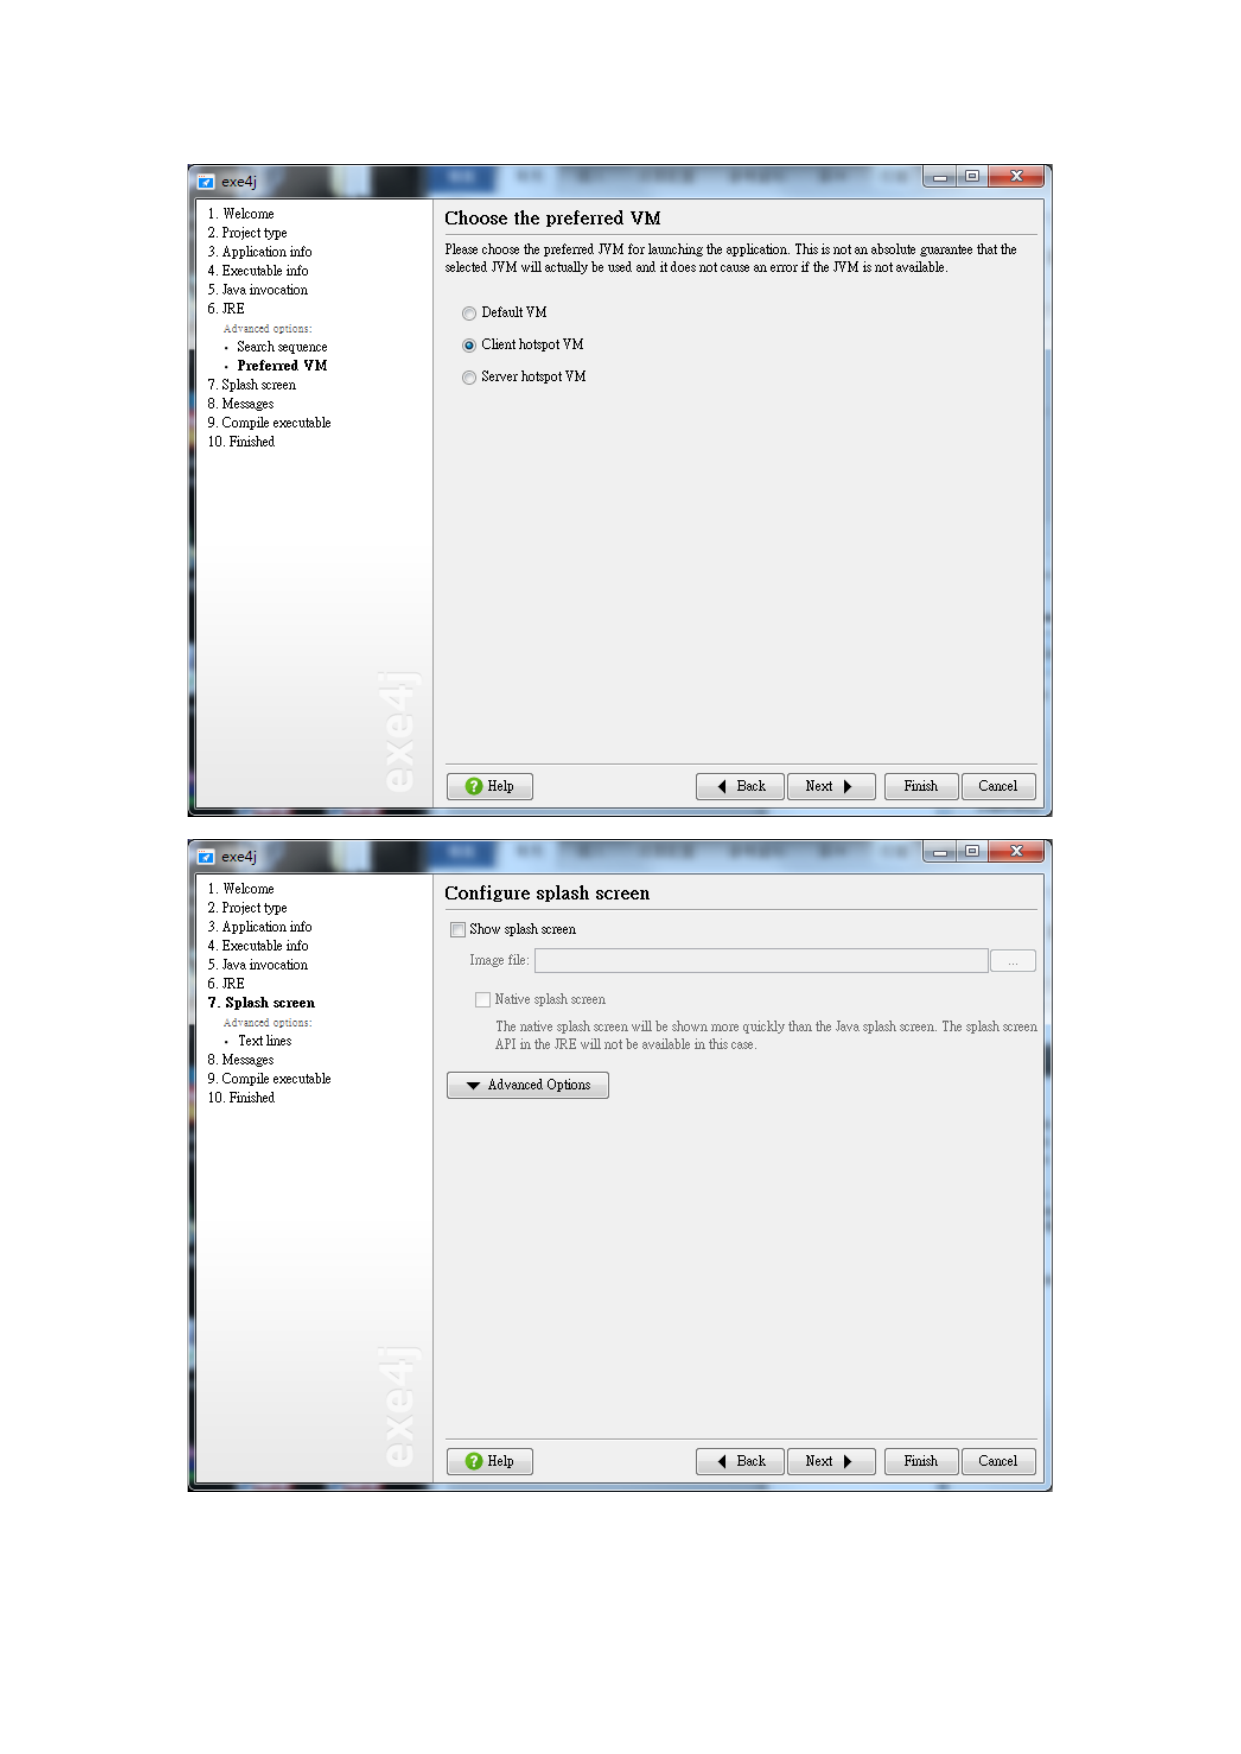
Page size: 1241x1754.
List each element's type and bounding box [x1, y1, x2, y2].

picture [187, 164, 1053, 817]
picture [187, 839, 1053, 1492]
